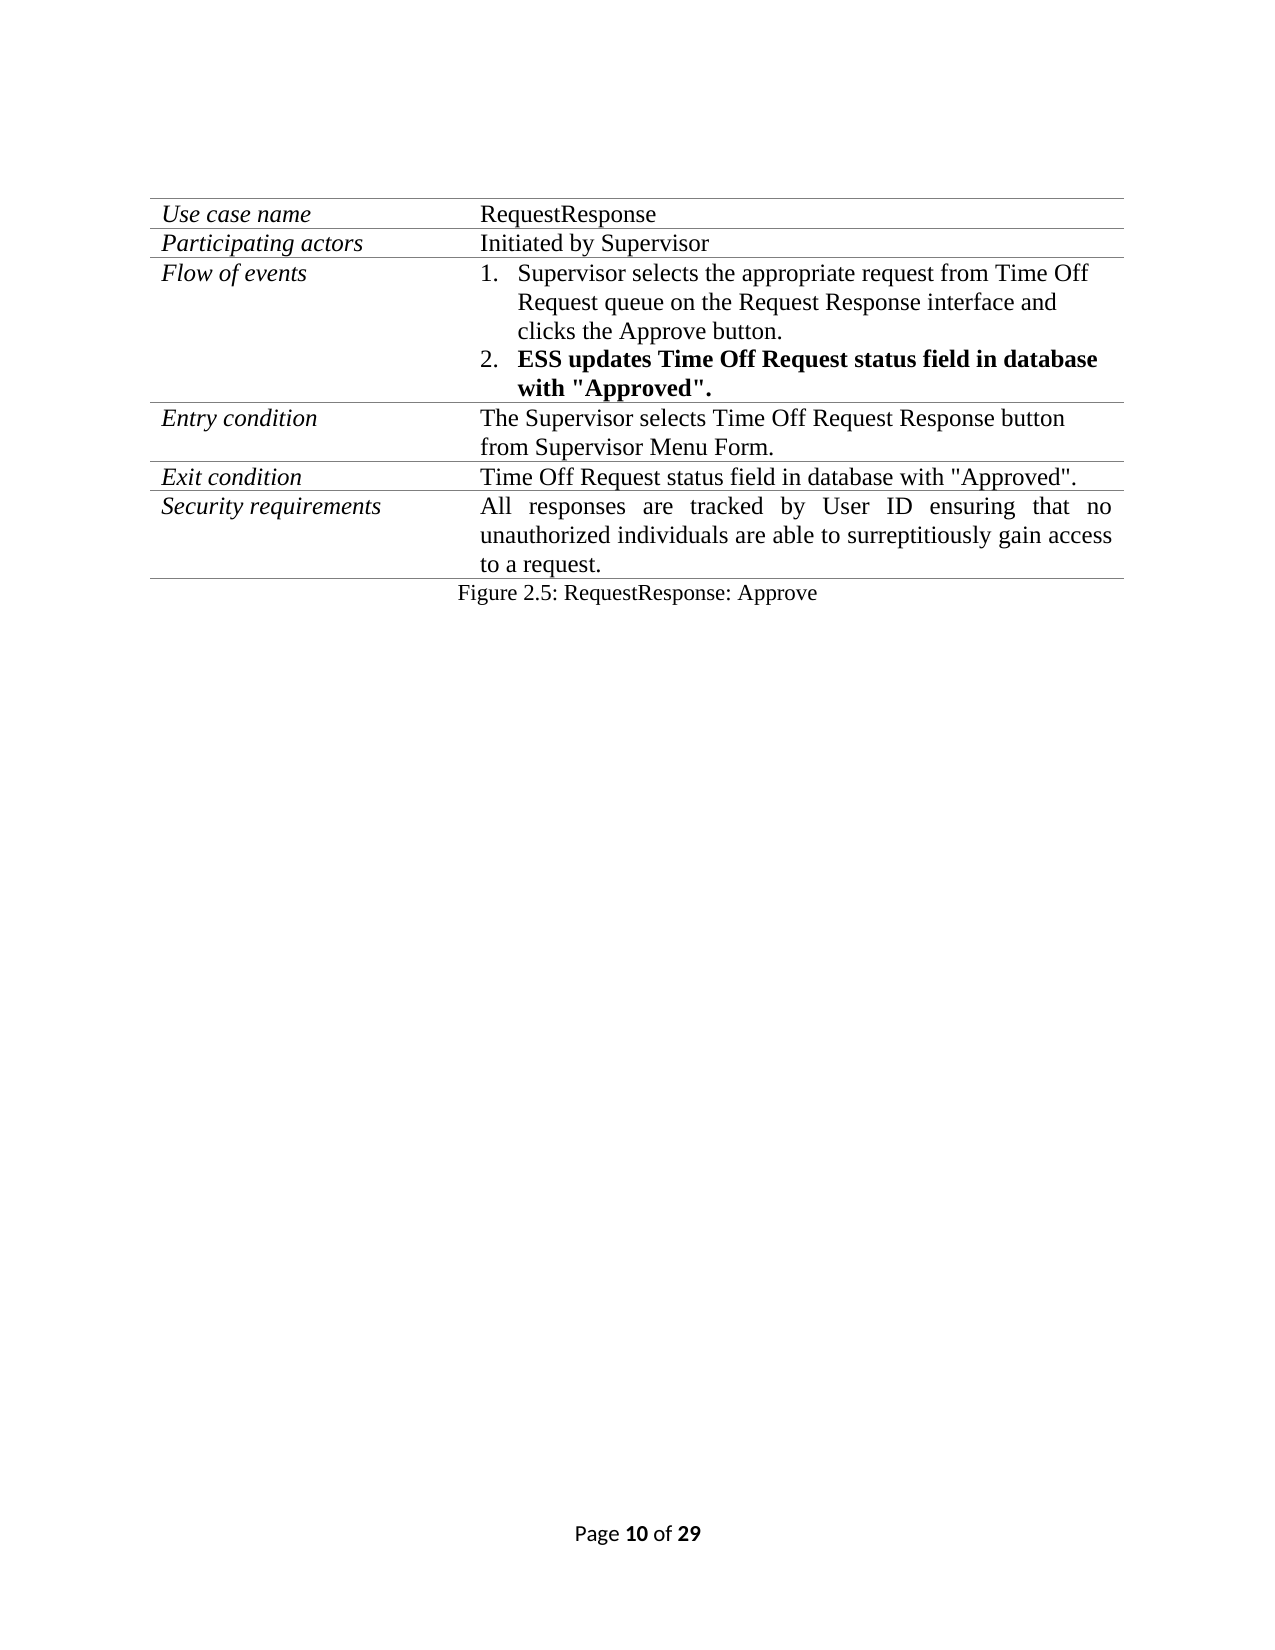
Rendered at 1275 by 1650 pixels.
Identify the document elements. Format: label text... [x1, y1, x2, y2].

text Figure 2.5: RequestResponse: Approve [150, 579, 1125, 605]
table_cell Security requirements [150, 491, 469, 578]
table_cell All responses are tracked by User ID ensuring that no unauthorized individuals are able to surreptitiously gain access to a request. [469, 491, 1124, 578]
table_cell Exit condition [150, 462, 469, 490]
table_header RequestResponse [469, 199, 1124, 227]
table_cell Flow of events [150, 258, 469, 402]
table_cell Time Off Request status field in database with "Approved". [469, 462, 1124, 490]
table_header Use case name [150, 199, 469, 227]
table_cell Entry condition [150, 403, 469, 461]
table_cell Participating actors [150, 229, 469, 257]
table_cell The Supervisor selects Time Off Request Response button from Supervisor Menu Form. [469, 403, 1124, 461]
table_cell Initiated by Supervisor [469, 229, 1124, 257]
table_cell Supervisor selects the appropriate request from Time Off Request queue on the Request Response interface and clicks the Approve button. ESS updates Time Off Request status field in database with "Approved". [469, 258, 1124, 402]
